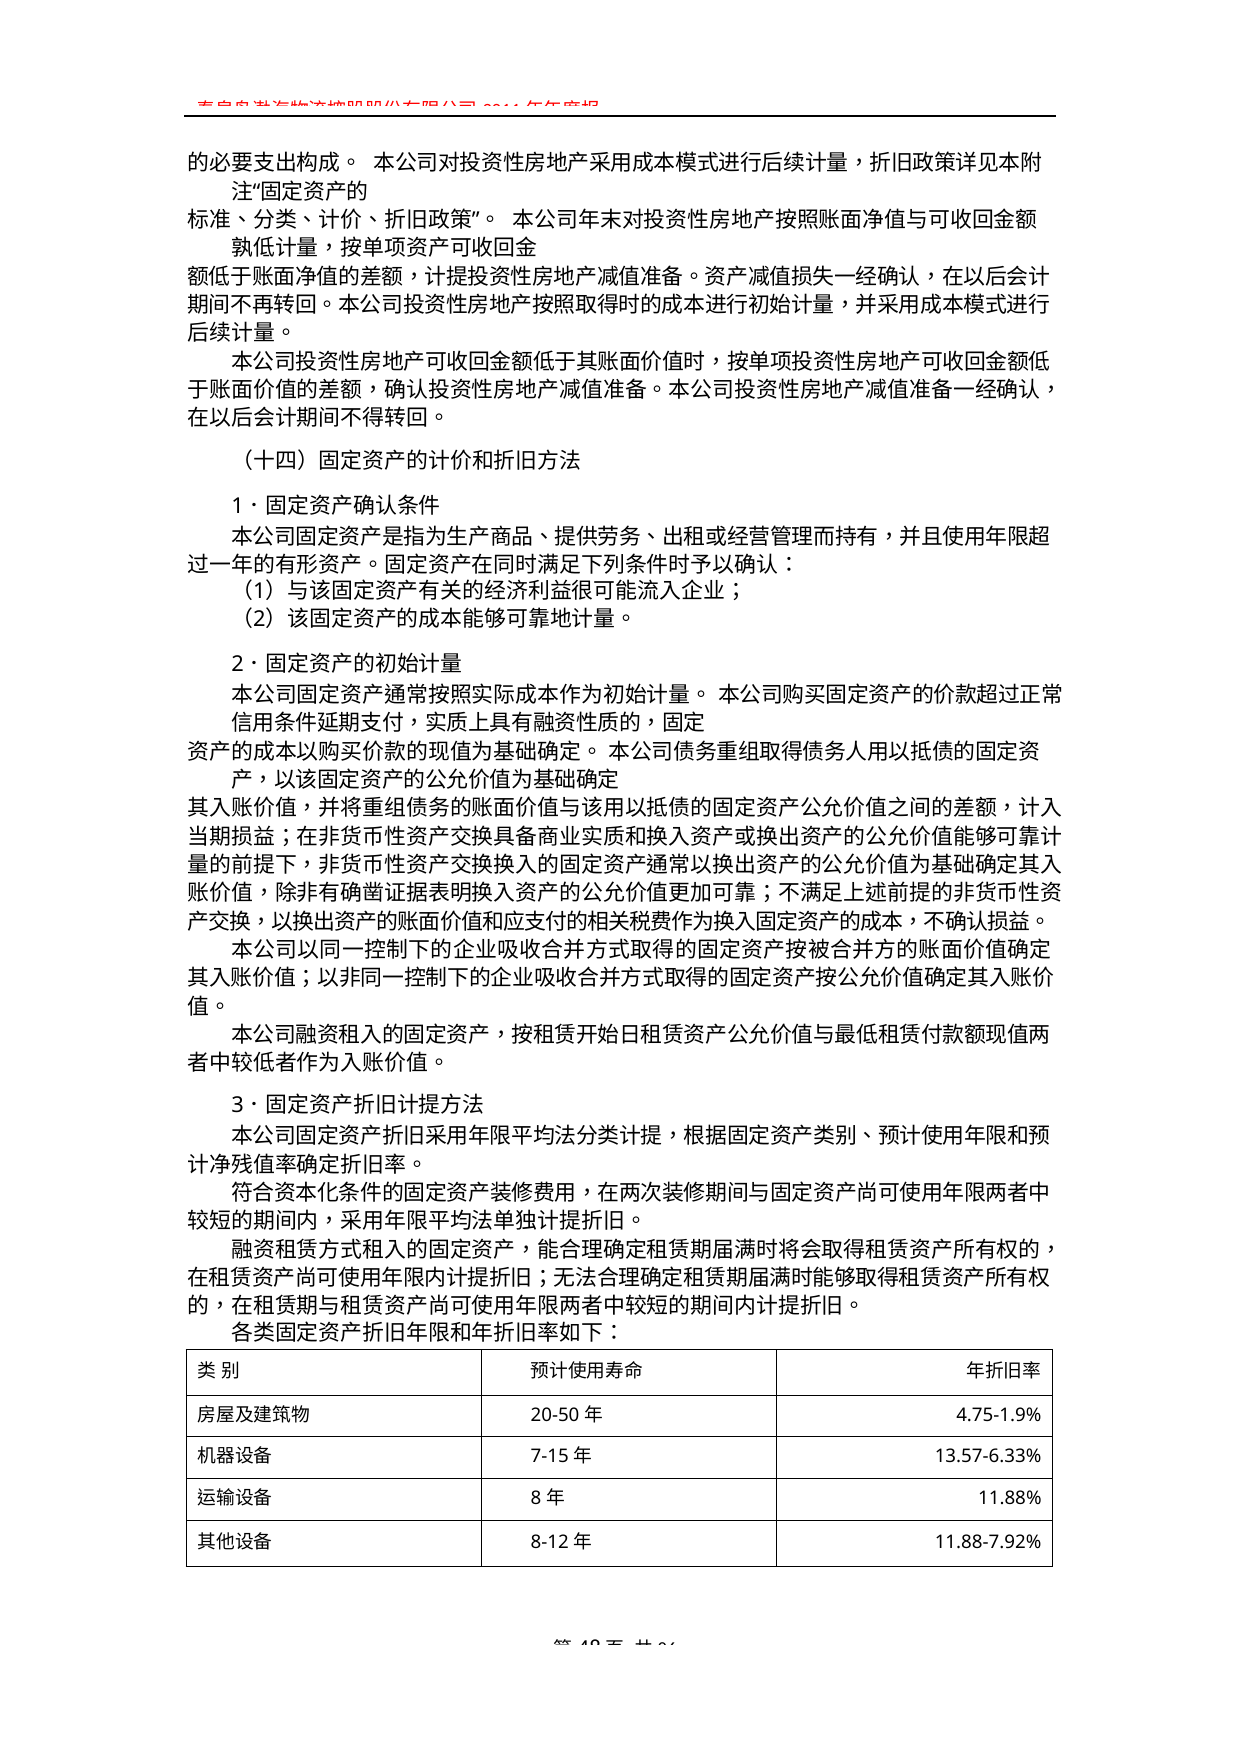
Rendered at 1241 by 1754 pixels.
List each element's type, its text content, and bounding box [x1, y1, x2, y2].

text 1．固定资产确认条件 [231, 491, 1076, 519]
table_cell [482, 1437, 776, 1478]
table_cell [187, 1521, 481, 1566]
text 本公司固定资产是指为生产商品、提供劳务、出租或经营管理而持有，并且使用年限超 过一年的有形资产。固定资产在同时满足下列条件时予以确认： [187, 522, 1076, 578]
text 额低于账面净值的差额，计提投资性房地产减值准备。资产减值损失一经确认，在以后会计 期间不再转回。本公司投资性房地产按照取得时的成本进行初始计量，并采用成本模式进行 后续计量。 [187, 262, 1054, 347]
text 融资租赁方式租入的固定资产，能合理确定租赁期届满时将会取得租赁资产所有权的， 在租赁资产尚可使用年限内计提折旧；无法合理确定租赁期届满时能够取得租赁资产所有权 的，在租赁期与租赁资产尚可使用年限两者中较短的期间内计提折旧。 [187, 1234, 1065, 1319]
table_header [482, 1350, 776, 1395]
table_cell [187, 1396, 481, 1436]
text 本公司以同一控制下的企业吸收合并方式取得的固定资产按被合并方的账面价值确定 其入账价值；以非同一控制下的企业吸收合并方式取得的固定资产按公允价值确定其入账价 值。 [187, 935, 1054, 1020]
text 本公司投资性房地产可收回金额低于其账面价值时，按单项投资性房地产可收回金额低 于账面价值的差额，确认投资性房地产减值准备。本公司投资性房地产减值准备一经确认， 在以后会计期间不得转回。 [187, 347, 1065, 432]
text 的必要支出构成。 本公司对投资性房地产采用成本模式进行后续计量，折旧政策详见本附注“固定资产的 [187, 148, 1076, 205]
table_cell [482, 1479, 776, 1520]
text 其入账价值，并将重组债务的账面价值与该用以抵债的固定资产公允价值之间的差额，计入 当期损益；在非货币性资产交换具备商业实质和换入资产或换出资产的公允价值能够可靠计 量的前提下，非货币性资产交换换入的固定资产通常以换出资产的公允价值为基础确定其入 账价值，除非有确凿证据表明换入资产的公允价值更加可靠；不满足上述前提的非货币性资 产交换，以换出资产的账面价值和应支付的相关税费作为换入固定资产的成本，不确认损益。 [187, 793, 1065, 935]
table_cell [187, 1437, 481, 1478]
text 本公司固定资产折旧采用年限平均法分类计提，根据固定资产类别、预计使用年限和预 计净残值率确定折旧率。 [187, 1121, 1076, 1178]
text 资产的成本以购买价款的现值为基础确定。 本公司债务重组取得债务人用以抵债的固定资产，以该固定资产的公允价值为基础确定 [187, 736, 1076, 793]
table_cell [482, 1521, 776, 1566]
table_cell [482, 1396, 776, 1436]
text 本公司固定资产通常按照实际成本作为初始计量。 本公司购买固定资产的价款超过正常信用条件延期支付，实质上具有融资性质的，固定 [231, 680, 1076, 736]
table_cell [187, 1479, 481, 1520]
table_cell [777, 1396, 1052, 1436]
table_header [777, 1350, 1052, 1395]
text 本公司融资租入的固定资产，按租赁开始日租赁资产公允价值与最低租赁付款额现值两 者中较低者作为入账价值。 [187, 1020, 1076, 1076]
text （2）该固定资产的成本能够可靠地计量。 [231, 604, 1076, 633]
text 2．固定资产的初始计量 [231, 648, 1076, 677]
text （十四）固定资产的计价和折旧方法 [231, 445, 1076, 475]
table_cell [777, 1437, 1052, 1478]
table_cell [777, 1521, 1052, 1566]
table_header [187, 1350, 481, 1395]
text 3．固定资产折旧计提方法 [231, 1090, 1076, 1118]
text 各类固定资产折旧年限和年折旧率如下： [231, 1319, 1076, 1345]
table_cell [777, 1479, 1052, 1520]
text 符合资本化条件的固定资产装修费用，在两次装修期间与固定资产尚可使用年限两者中 较短的期间内，采用年限平均法单独计提折旧。 [187, 1178, 1076, 1234]
text （1）与该固定资产有关的经济利益很可能流入企业； [231, 578, 1076, 604]
text 标准、分类、计价、折旧政策”。 本公司年末对投资性房地产按照账面净值与可收回金额孰低计量，按单项资产可收回金 [187, 205, 1056, 262]
